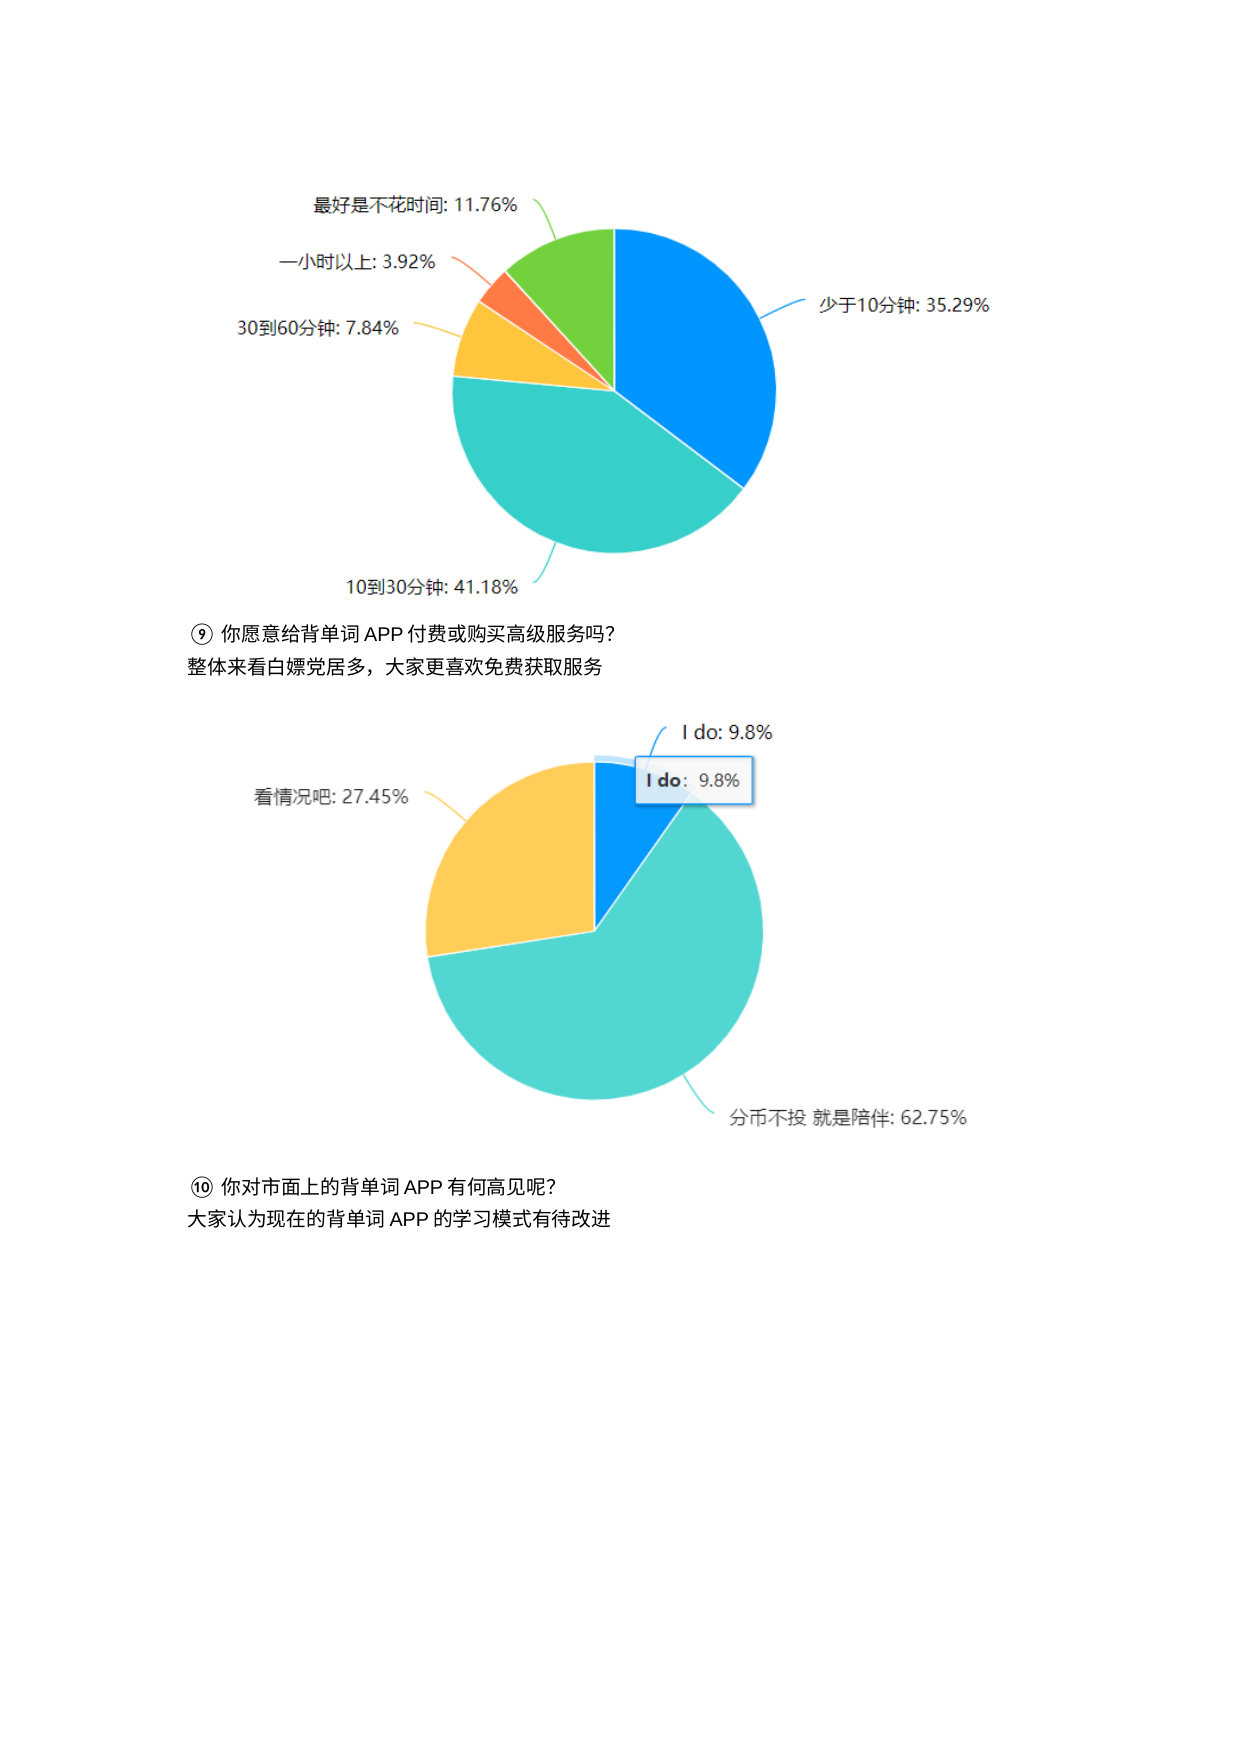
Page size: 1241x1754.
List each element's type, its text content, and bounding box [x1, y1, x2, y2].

list ⑩ 你对市面上的背单词APP有何高见呢？ [187, 1169, 1053, 1202]
list 整体来看白嫖党居多，大家更喜欢免费获取服务 [187, 649, 1053, 682]
picture [187, 162, 1052, 613]
list 大家认为现在的背单词APP的学习模式有待改进 [187, 1202, 1053, 1234]
list ⑨ 你愿意给背单词APP付费或购买高级服务吗？ [187, 617, 1053, 649]
picture [187, 682, 1053, 1154]
